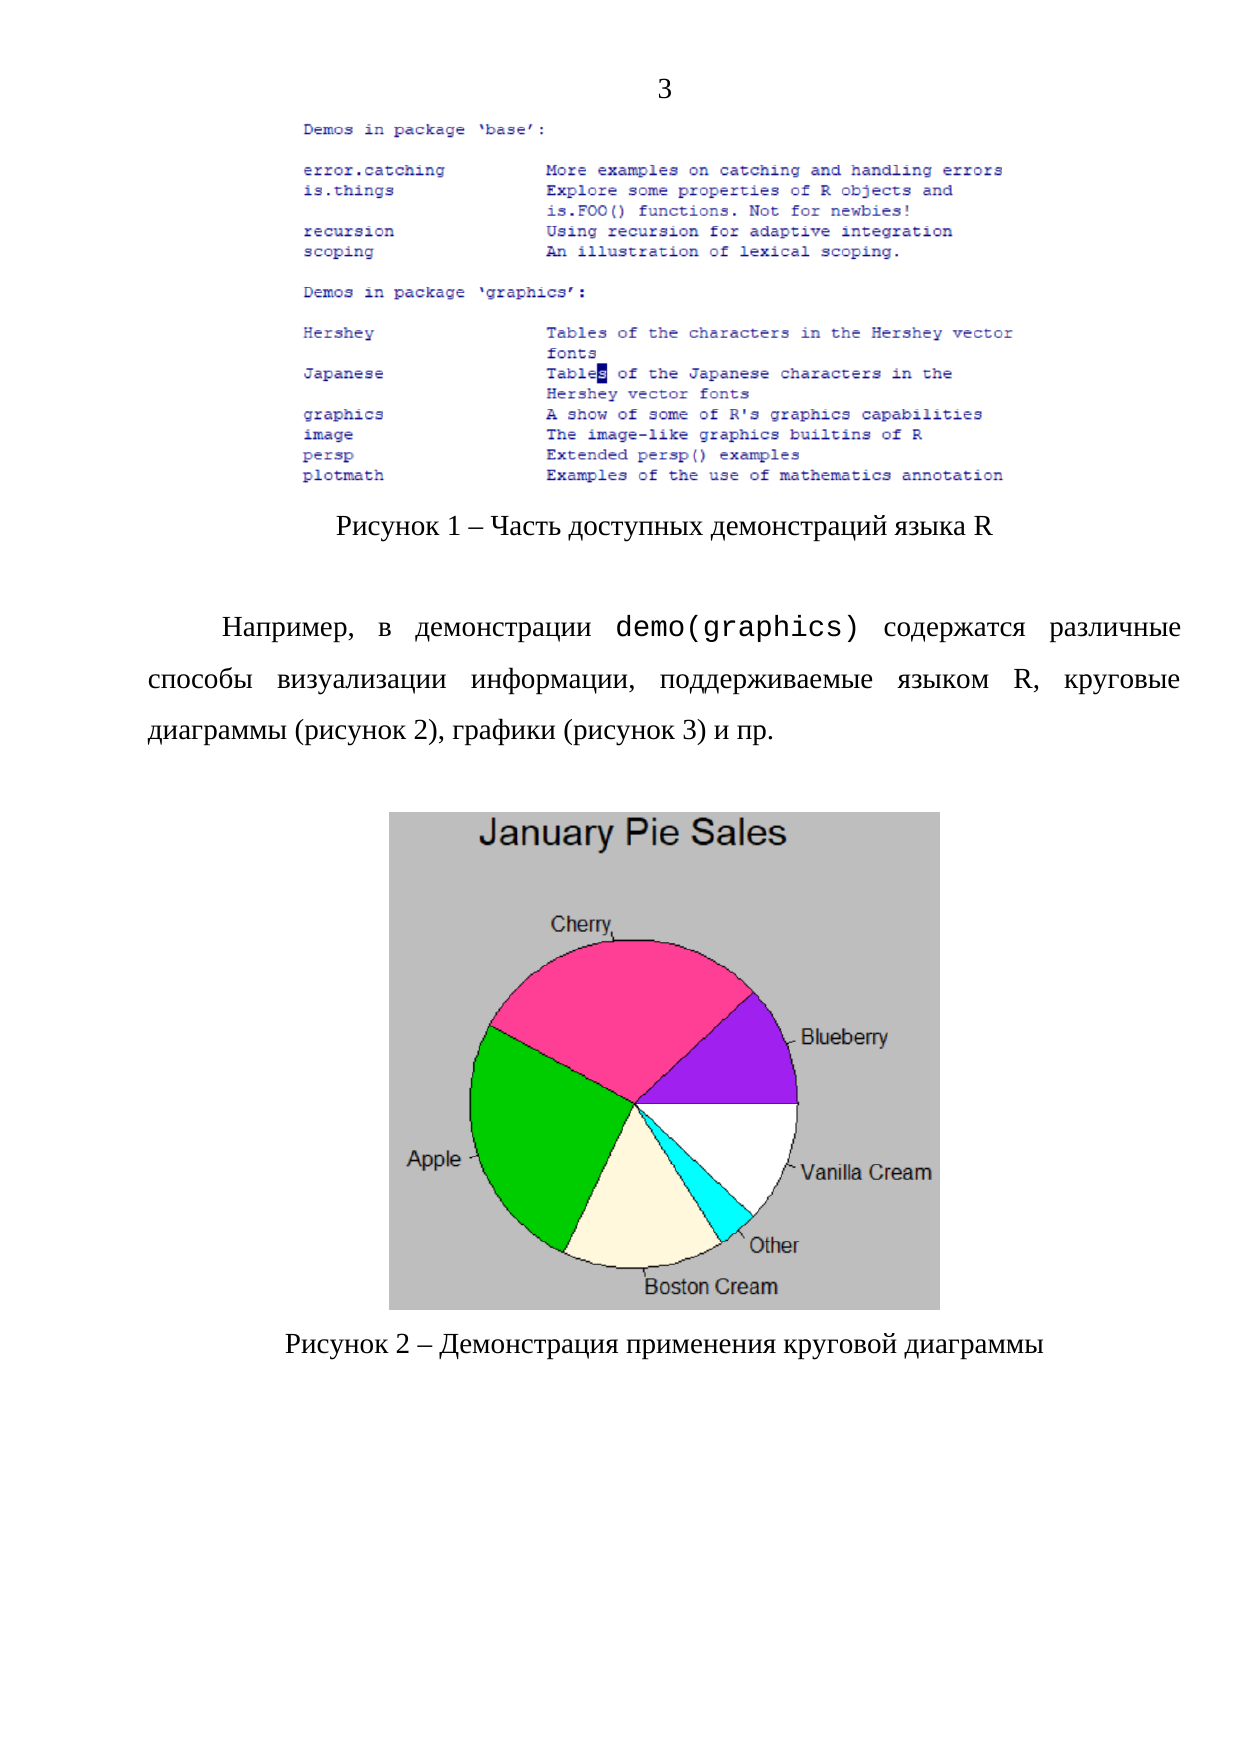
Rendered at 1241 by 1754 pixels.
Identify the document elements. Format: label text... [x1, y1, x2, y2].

picture [389, 812, 940, 1310]
text Рисунок 2 – Демонстрация применения круговой диаграммы [148, 1326, 1181, 1360]
text Рисунок 1 – Часть доступных демонстраций языка R [148, 508, 1181, 542]
picture [301, 116, 1028, 492]
text Например, в демонстрации demo(graphics) содержатся различные способы визуализации информации, поддерживаемые языком R, круговые диаграммы (рисунок 2), графики (рисунок 3) и пр. [148, 609, 1181, 745]
